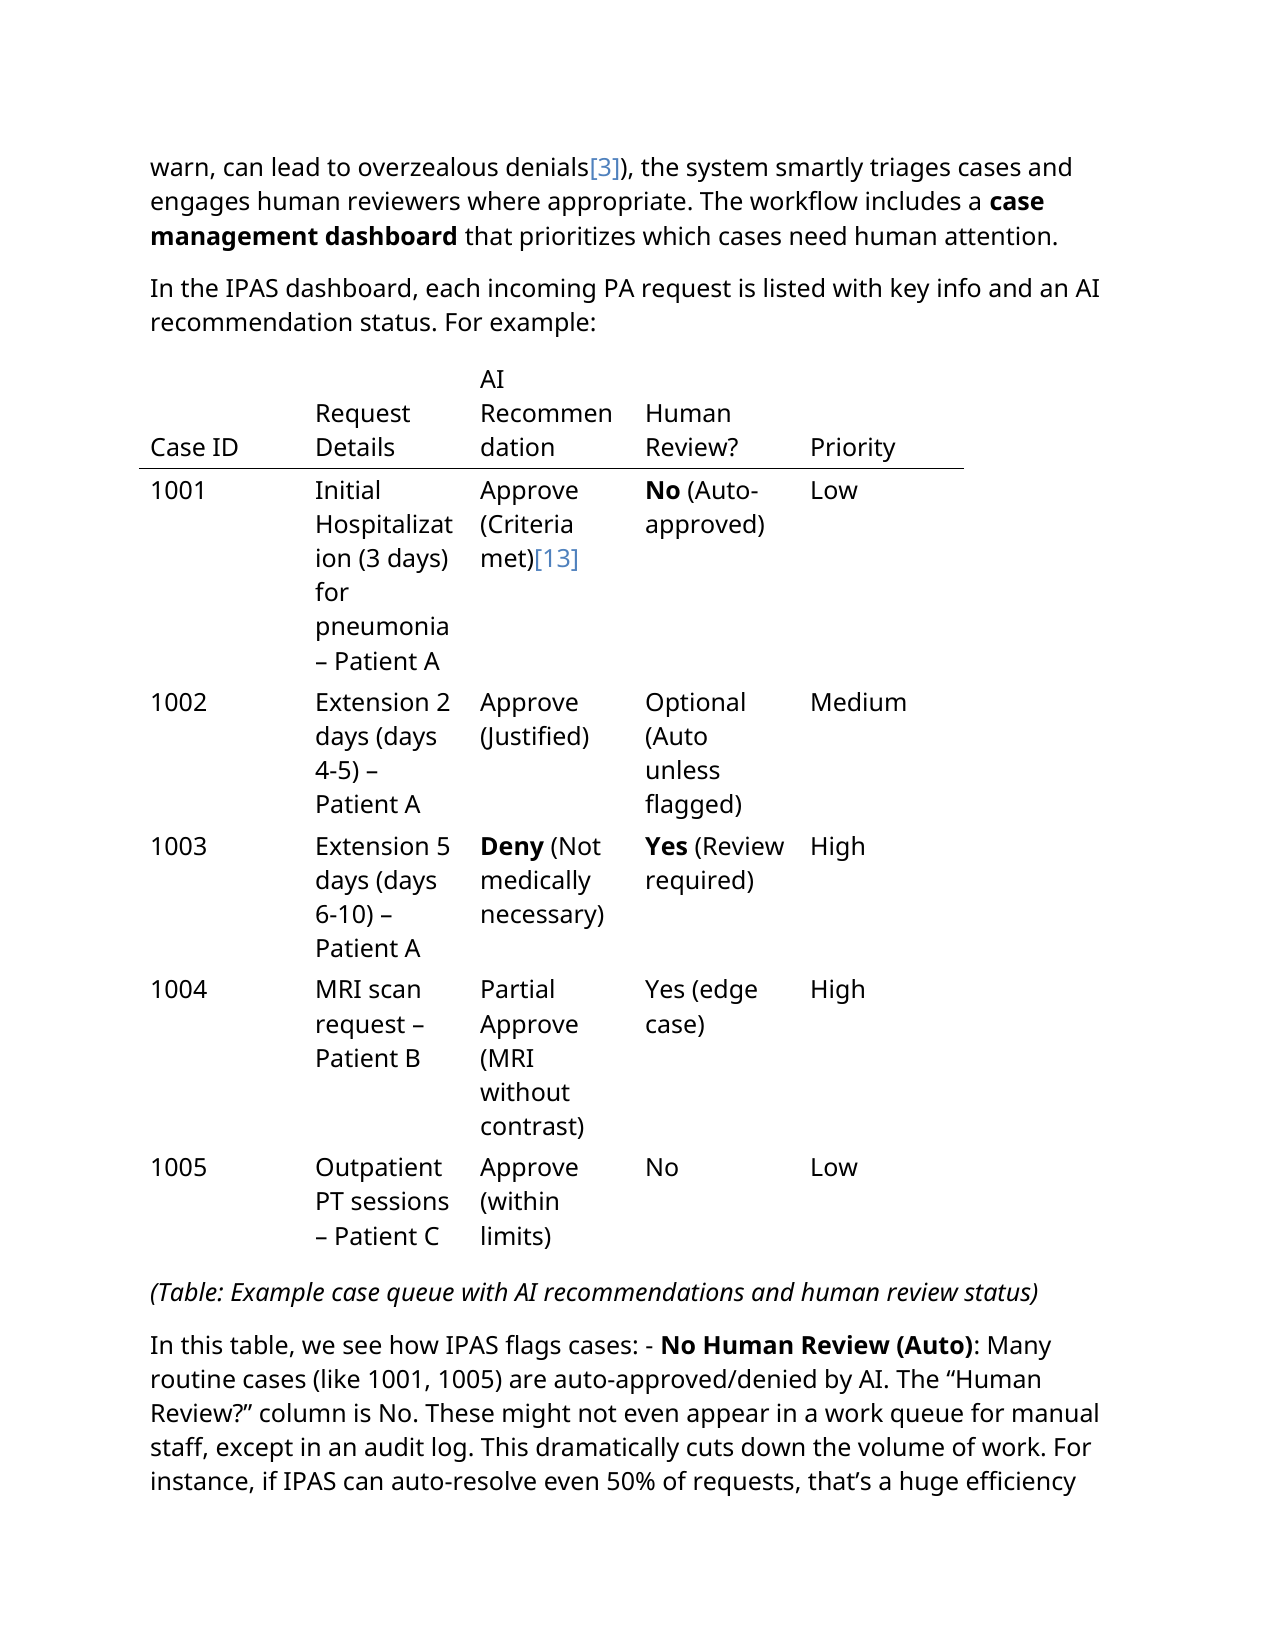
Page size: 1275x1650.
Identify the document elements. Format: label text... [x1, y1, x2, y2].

table_cell Approve (Criteria met)[13] [469, 469, 634, 681]
table_cell Approve (Justified) [469, 681, 634, 825]
table_header Request Details [304, 358, 469, 467]
table_header Priority [799, 358, 964, 467]
table_cell Optional (Auto unless flagged) [634, 681, 799, 825]
table_cell 1001 [139, 469, 304, 681]
table_cell Low [799, 469, 964, 681]
table_header Case ID [139, 358, 304, 467]
table_cell Yes (Review required) [634, 825, 799, 968]
table_cell Partial Approve (MRI without contrast) [469, 969, 634, 1146]
table_cell Deny (Not medically necessary) [469, 825, 634, 968]
table_cell Initial Hospitalization (3 days) for pneumonia – Patient A [304, 469, 469, 681]
table_cell 1003 [139, 825, 304, 968]
table_cell Outpatient PT sessions – Patient C [304, 1146, 469, 1256]
table_cell 1002 [139, 681, 304, 825]
table_cell Yes (edge case) [634, 969, 799, 1146]
table_cell No (Auto-approved) [634, 469, 799, 681]
table_cell MRI scan request – Patient B [304, 969, 469, 1146]
text In the IPAS dashboard, each incoming PA request is listed with key info and an AI recommendation status. For example: [150, 271, 1125, 339]
table_cell 1004 [139, 969, 304, 1146]
table_cell Low [799, 1146, 964, 1256]
table_cell No [634, 1146, 799, 1256]
text (Table: Example case queue with AI recommendations and human review status) [150, 1275, 1125, 1309]
table_header AI Recommendation [469, 358, 634, 467]
table_cell High [799, 825, 964, 968]
table_cell Extension 2 days (days 4-5) – Patient A [304, 681, 469, 825]
table_cell Medium [799, 681, 964, 825]
table_cell Approve (within limits) [469, 1146, 634, 1256]
table_cell 1005 [139, 1146, 304, 1256]
table_cell Extension 5 days (days 6-10) – Patient A [304, 825, 469, 968]
table_header Human Review? [634, 358, 799, 467]
table_cell High [799, 969, 964, 1146]
